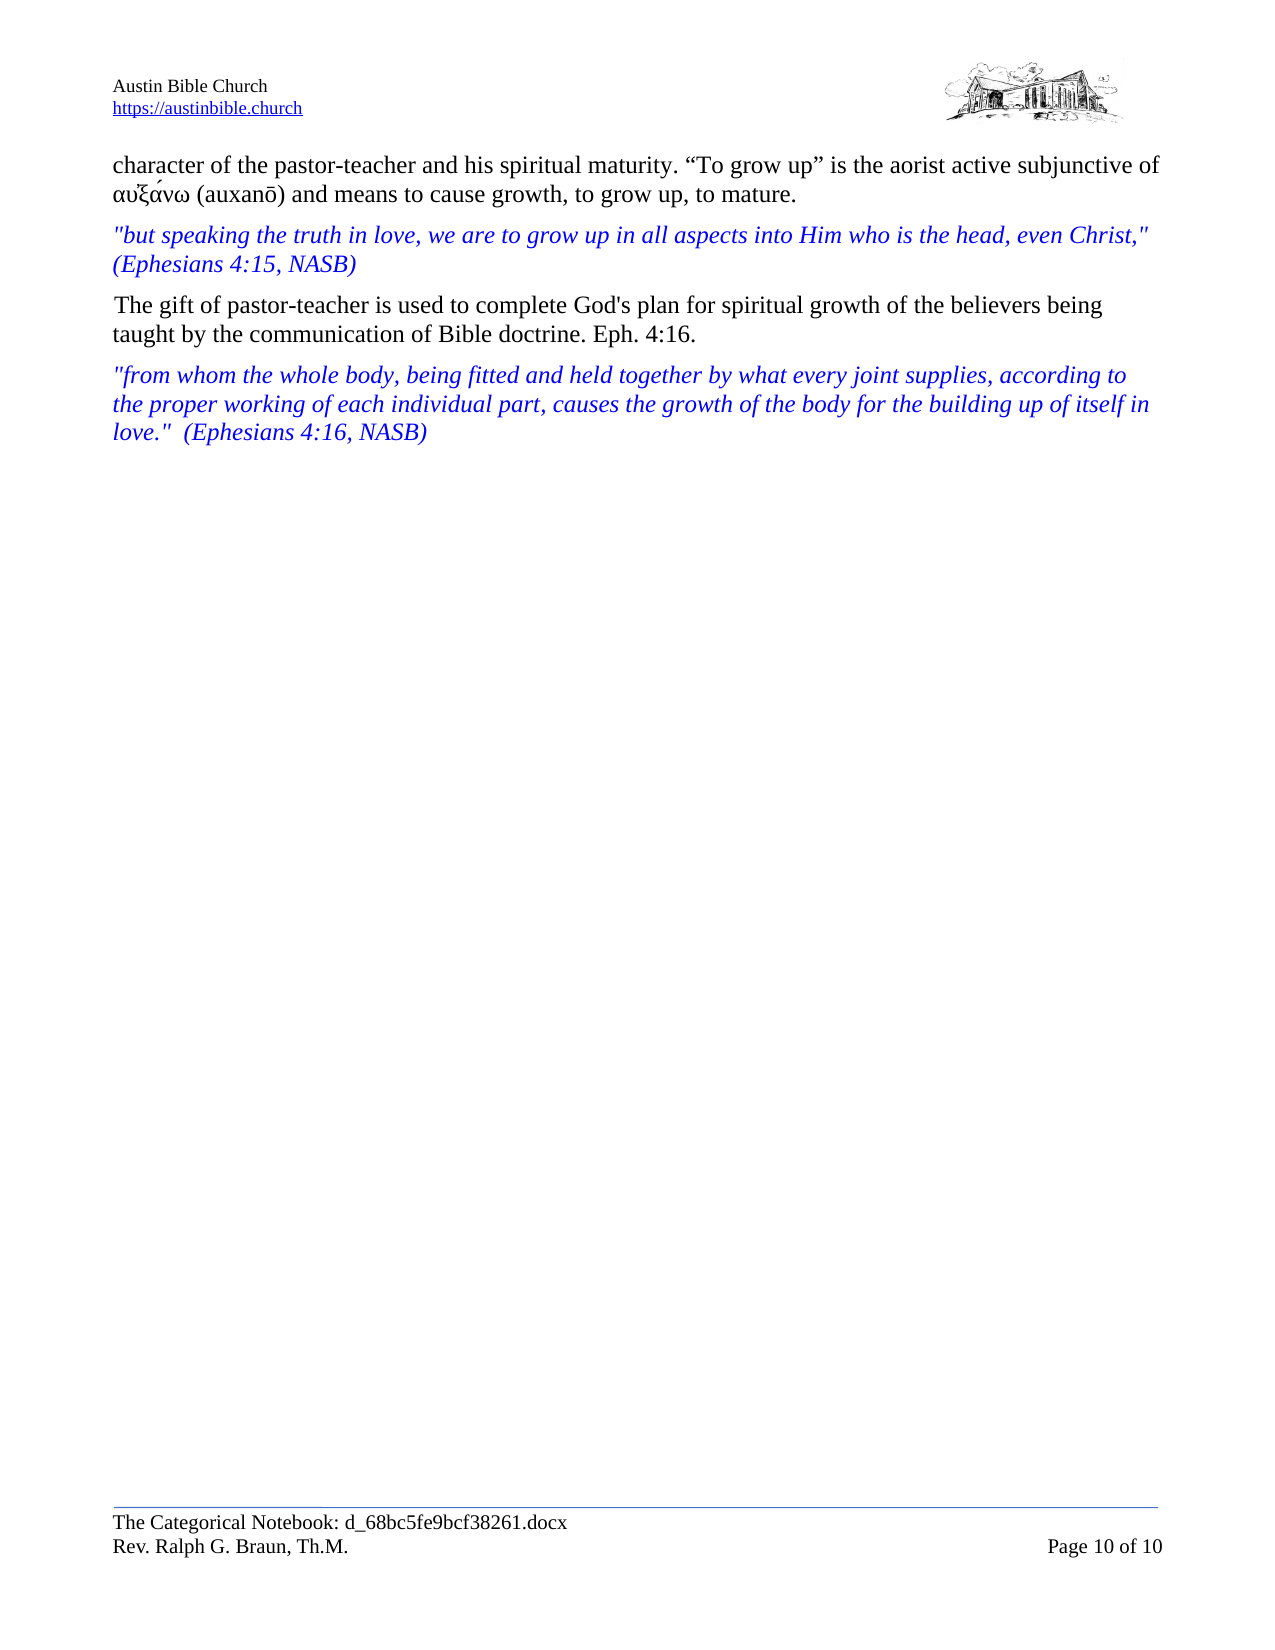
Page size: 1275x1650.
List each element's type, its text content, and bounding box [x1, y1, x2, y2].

text "from whom the whole body, being fitted and held together by what every joint supplies, according to the proper working of each individual part, causes the growth of the body for the building up of itself in love." (Ephesians 4:16, NASB) [112, 360, 1162, 446]
picture [944, 58, 1124, 125]
text "but speaking the truth in love, we are to grow up in all aspects into Him who is the head, even Christ," (Ephesians 4:15, NASB) [112, 220, 1162, 277]
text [112, 150, 1162, 207]
text The gift of pastor-teacher is used to complete God's plan for spiritual growth of the believers being taught by the communication of Bible doctrine. Eph. 4:16. [112, 290, 1162, 347]
